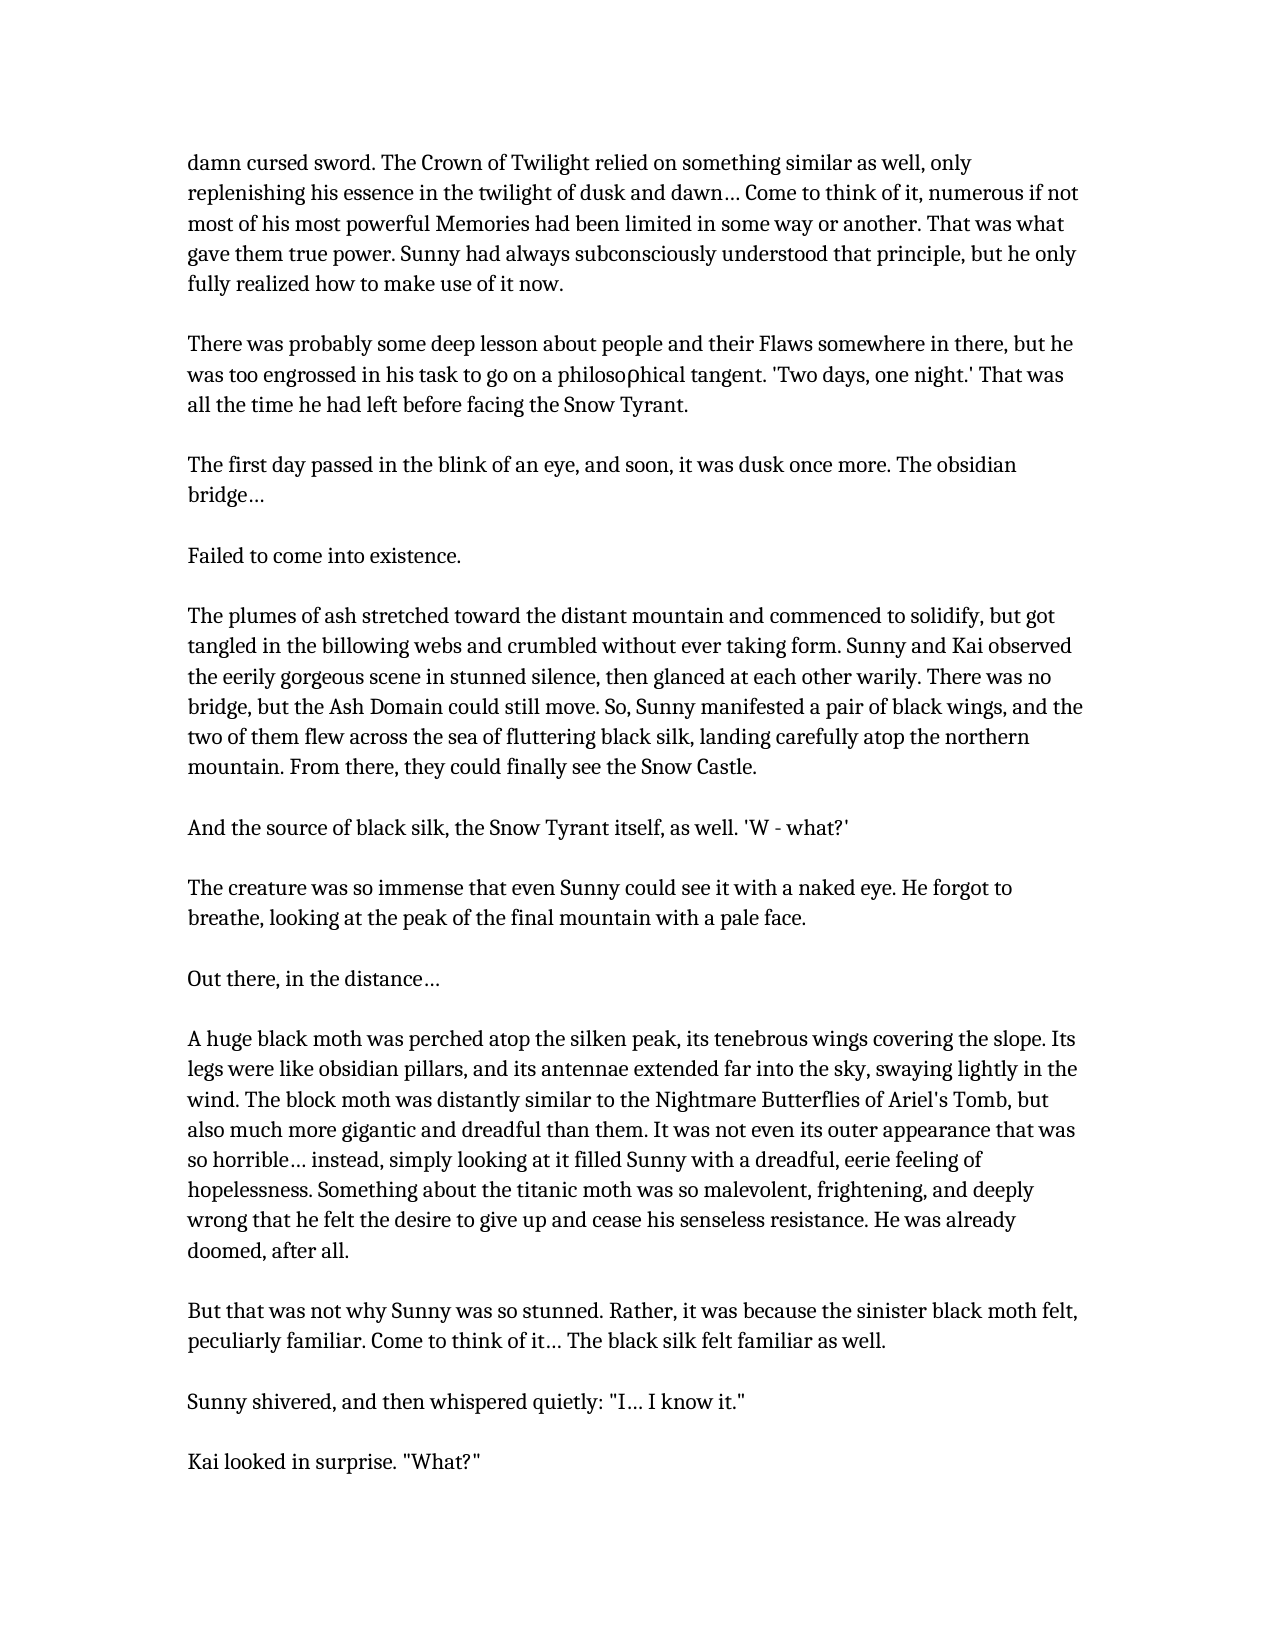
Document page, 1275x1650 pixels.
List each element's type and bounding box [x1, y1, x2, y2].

text [187, 150, 1087, 1475]
